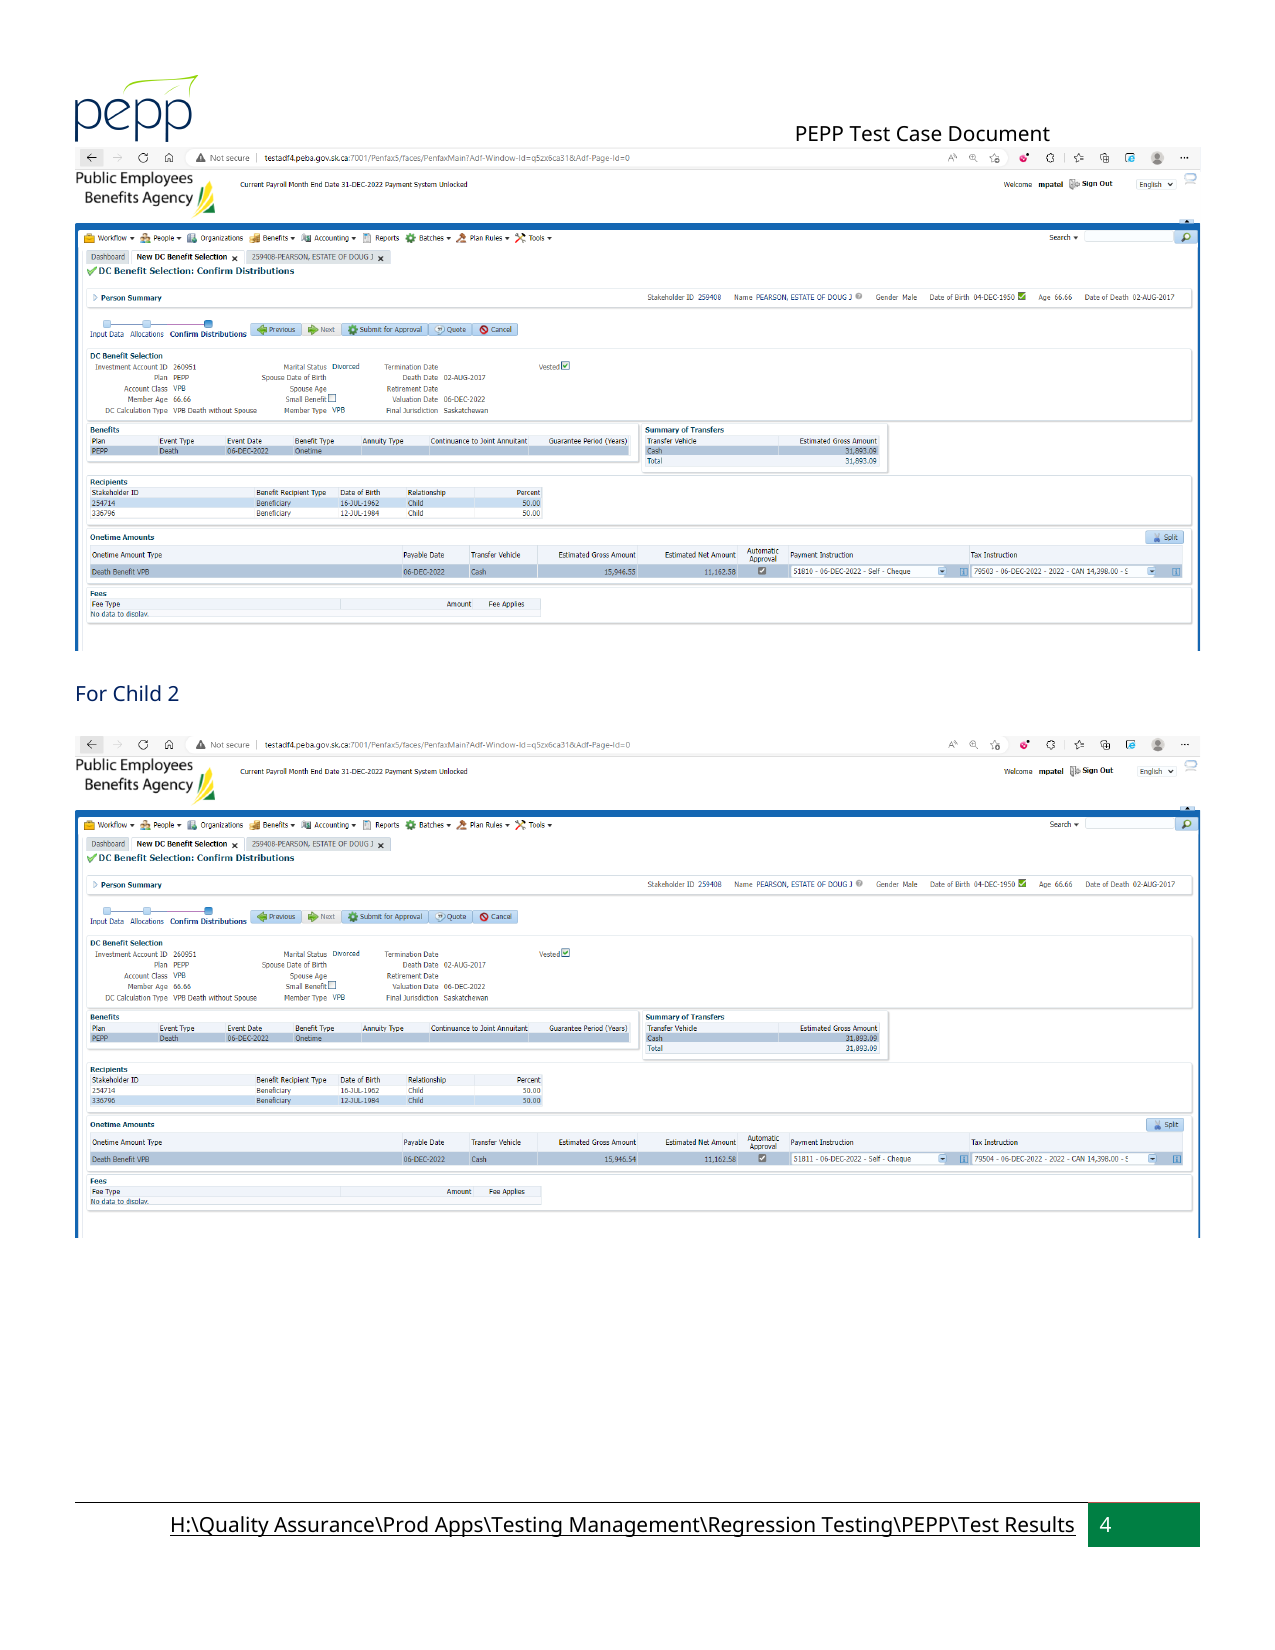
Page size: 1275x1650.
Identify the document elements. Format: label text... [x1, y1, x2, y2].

text For Child 2 [75, 679, 1200, 708]
picture [75, 147, 1200, 651]
picture [75, 75, 199, 142]
picture [75, 736, 1200, 1238]
